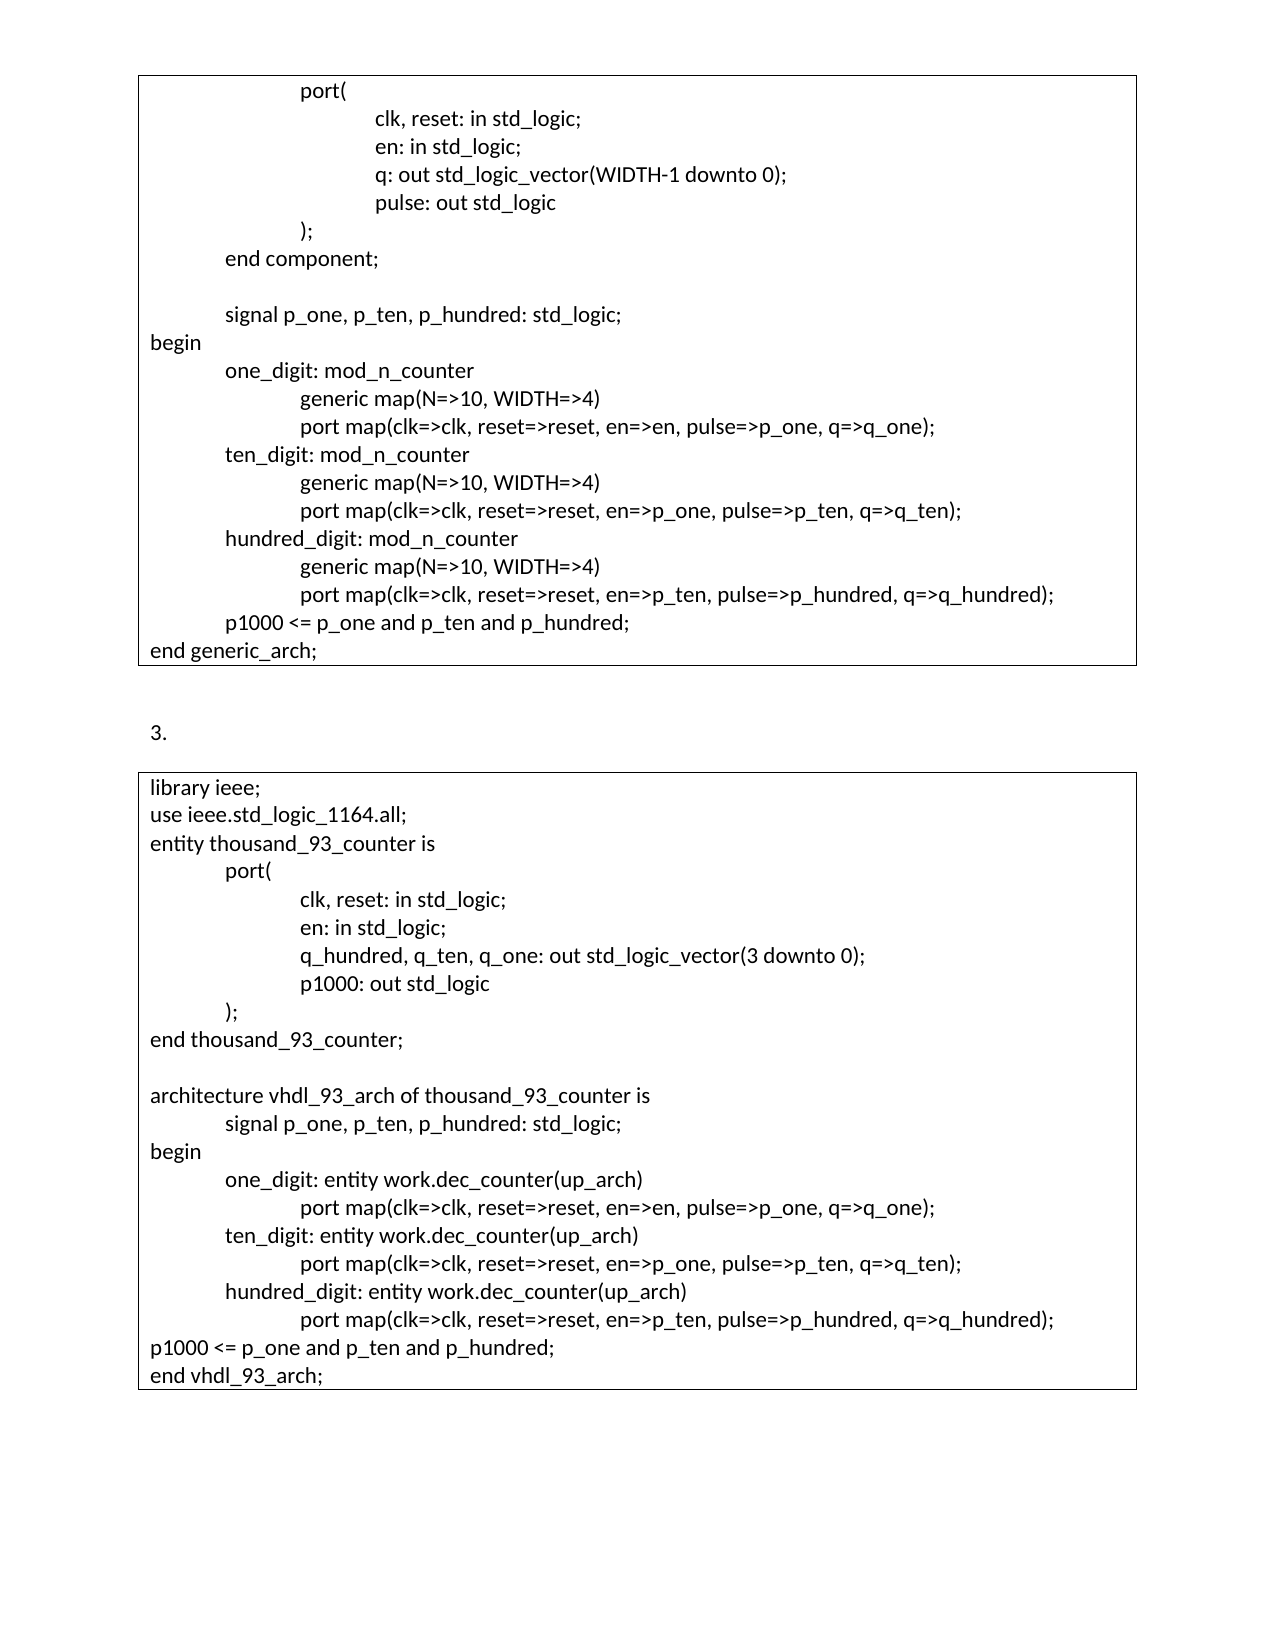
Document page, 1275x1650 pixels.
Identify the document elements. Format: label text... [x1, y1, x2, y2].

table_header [139, 76, 1136, 664]
text 3. [150, 718, 1125, 747]
table_header library ieee; use ieee.std_logic_1164.all; entity thousand_93_counter is port( clk, reset: in std_logic; en: in std_logic; q_hundred, q_ten, q_one: out std_logic_vector(3 downto 0); p1000: out std_logic ); end thousand_93_counter; architecture vhdl_93_arch of thousand_93_counter is signal p_one, p_ten, p_hundred: std_logic; begin one_digit: entity work.dec_counter(up_arch) port map(clk=>clk, reset=>reset, en=>en, pulse=>p_one, q=>q_one); ten_digit: entity work.dec_counter(up_arch) port map(clk=>clk, reset=>reset, en=>p_one, pulse=>p_ten, q=>q_ten); hundred_digit: entity work.dec_counter(up_arch) port map(clk=>clk, reset=>reset, en=>p_ten, pulse=>p_hundred, q=>q_hundred); p1000 <= p_one and p_ten and p_hundred; end vhdl_93_arch; [139, 773, 1136, 1389]
